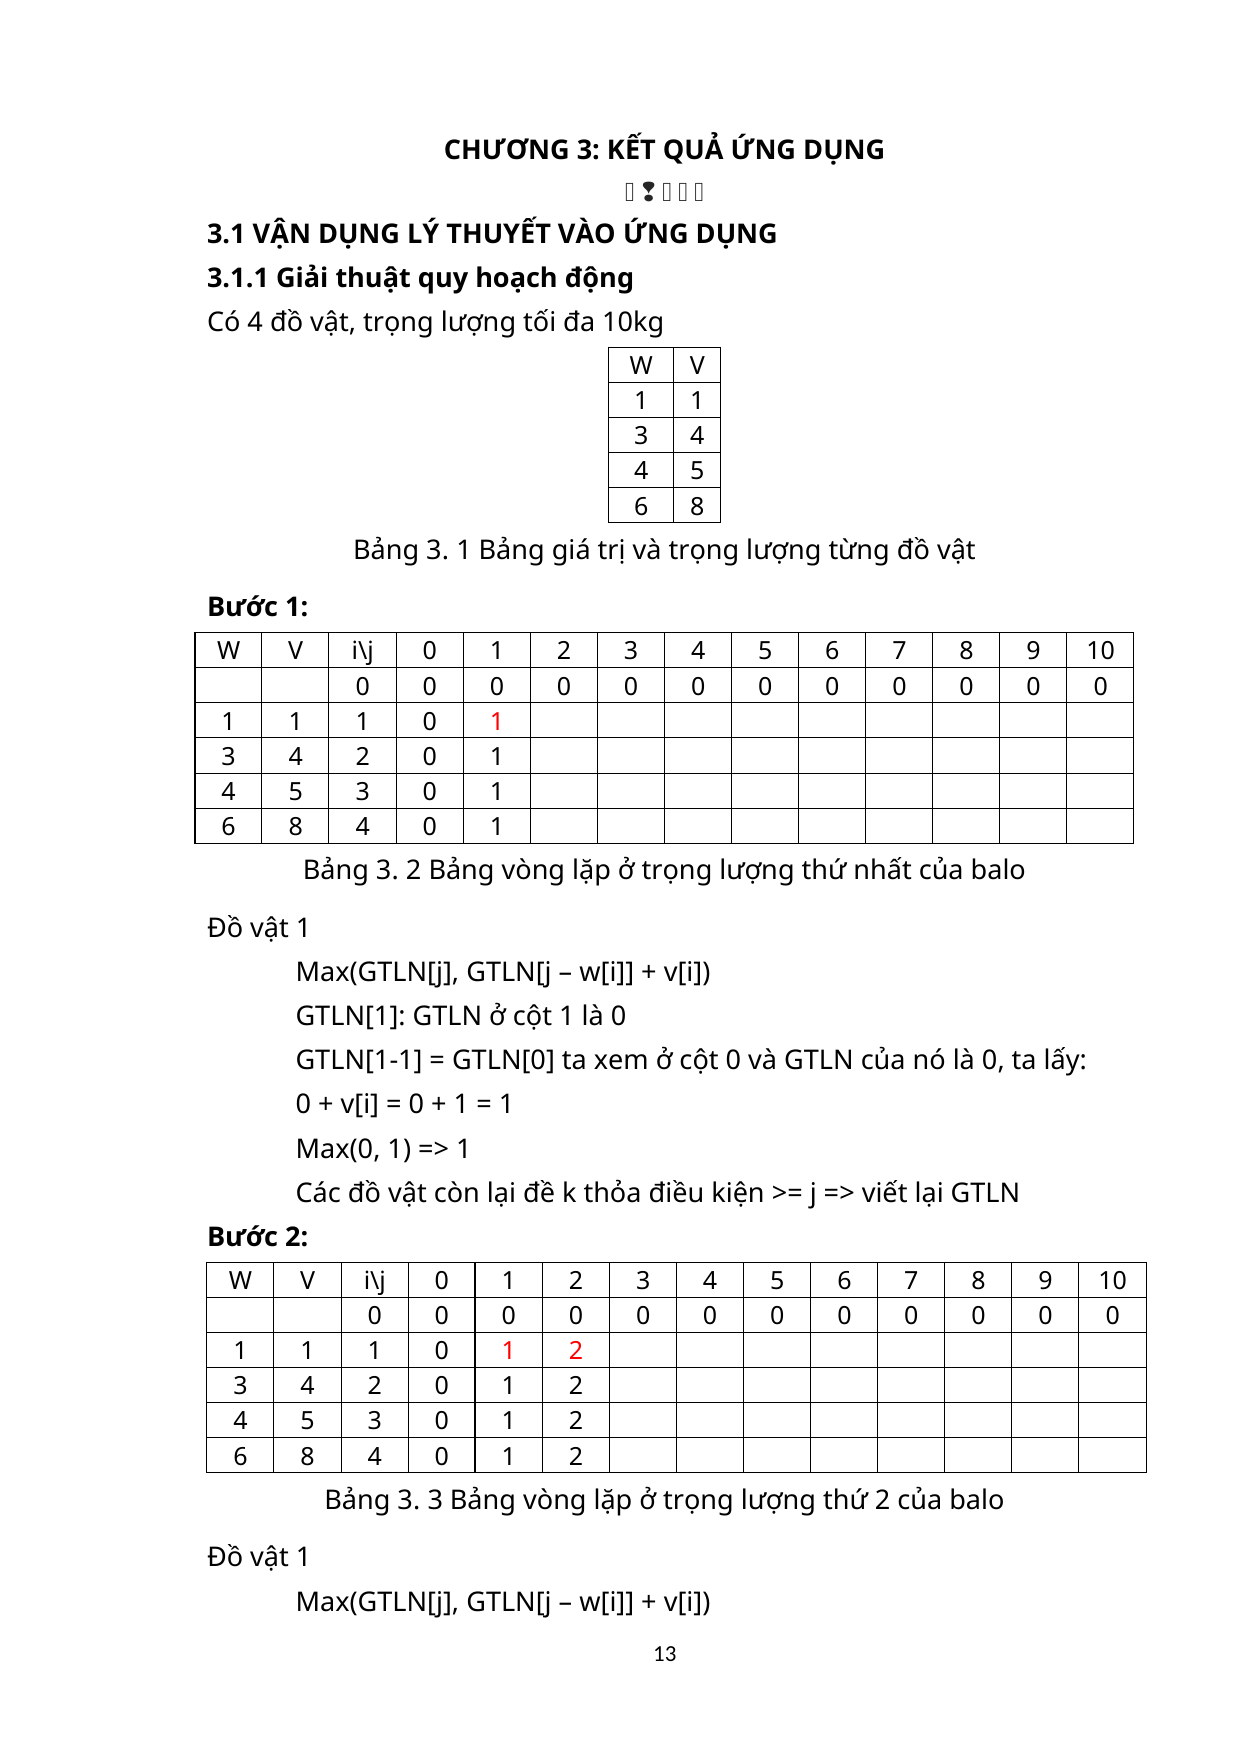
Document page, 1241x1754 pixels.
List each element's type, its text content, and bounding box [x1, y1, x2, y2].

table_cell [732, 703, 798, 737]
table_cell 1 [464, 774, 530, 807]
table_cell [878, 1403, 944, 1437]
table_cell [1079, 1438, 1146, 1472]
table_cell 4 [207, 1403, 273, 1437]
table_cell [878, 1333, 944, 1367]
table_cell 0 [811, 1298, 877, 1332]
table_cell [1067, 809, 1133, 843]
table_header 4 [665, 633, 731, 667]
subtitle 3.1.1 Giải thuật quy hoạch động [207, 258, 1122, 295]
table_cell 1 [262, 703, 328, 737]
table_cell 0 [598, 668, 664, 702]
table_header 0 [397, 633, 463, 667]
table_header W [196, 633, 261, 667]
table_cell [945, 1438, 1011, 1472]
table_cell 1 [674, 383, 720, 417]
table_cell [598, 809, 664, 843]
table_cell 0 [409, 1298, 474, 1332]
table_cell 0 [945, 1298, 1011, 1332]
table_cell 1 [464, 703, 530, 737]
table_header 5 [732, 633, 798, 667]
table_cell 1 [196, 703, 261, 737]
table_cell 2 [329, 738, 396, 772]
table_cell [610, 1368, 676, 1402]
table_cell [866, 738, 932, 772]
table_header W [207, 1263, 273, 1297]
table_cell [1000, 703, 1066, 737]
table_cell 4 [342, 1438, 408, 1472]
table_header 8 [945, 1263, 1011, 1297]
table_cell [196, 668, 261, 702]
table_cell 3 [329, 774, 396, 807]
table_header i\j [329, 633, 396, 667]
table_cell [866, 809, 932, 843]
table_cell [677, 1333, 743, 1367]
text Có 4 đồ vật, trọng lượng tối đa 10kg [207, 302, 1122, 339]
table_header 10 [1067, 633, 1133, 667]
table_cell 1 [274, 1333, 341, 1367]
table_cell 1 [476, 1438, 542, 1472]
table_cell 1 [609, 383, 673, 417]
table_cell [274, 1298, 341, 1332]
table_cell [933, 738, 999, 772]
table_cell 0 [1012, 1298, 1078, 1332]
table_cell 4 [329, 809, 396, 843]
table_cell [598, 738, 664, 772]
table_cell 2 [543, 1368, 609, 1402]
table_cell 0 [476, 1298, 542, 1332]
table_cell [744, 1368, 810, 1402]
table_cell [665, 774, 731, 807]
table_cell [207, 1298, 273, 1332]
table_cell [610, 1333, 676, 1367]
table_cell 3 [207, 1368, 273, 1402]
table_cell [799, 703, 865, 737]
table_cell 2 [342, 1368, 408, 1402]
table_cell [799, 774, 865, 807]
table_header 9 [1000, 633, 1066, 667]
table_cell 4 [609, 453, 673, 487]
table_cell 0 [1067, 668, 1133, 702]
table_cell 6 [207, 1438, 273, 1472]
table_header 10 [1079, 1263, 1146, 1297]
table_cell [878, 1438, 944, 1472]
table_cell [531, 774, 597, 807]
table_cell [1012, 1438, 1078, 1472]
table_cell 0 [397, 774, 463, 807]
table_cell [811, 1438, 877, 1472]
table_cell [677, 1438, 743, 1472]
table_cell [811, 1333, 877, 1367]
text GTLN[1]: GTLN ở cột 1 là 0 [207, 997, 1122, 1033]
table_cell 0 [329, 668, 396, 702]
table_cell 0 [464, 668, 530, 702]
table_cell 0 [397, 738, 463, 772]
table_cell [1012, 1403, 1078, 1437]
table_cell [1067, 738, 1133, 772]
table_cell [598, 703, 664, 737]
table_header 0 [409, 1263, 474, 1297]
table_cell 0 [397, 809, 463, 843]
table_cell [531, 738, 597, 772]
table_cell 0 [397, 668, 463, 702]
text Bảng 3. 1 Bảng giá trị và trọng lượng từng đồ vật [207, 530, 1122, 567]
table_cell [610, 1438, 676, 1472]
table_cell [945, 1333, 1011, 1367]
table_cell 0 [610, 1298, 676, 1332]
table_header 3 [598, 633, 664, 667]
table_cell [732, 809, 798, 843]
table_cell [262, 668, 328, 702]
text Các đồ vật còn lại đề k thỏa điều kiện >= j => viết lại GTLN [207, 1173, 1122, 1210]
table_header 2 [543, 1263, 609, 1297]
table_cell [1067, 774, 1133, 807]
table_cell [677, 1403, 743, 1437]
table_cell [531, 809, 597, 843]
table_cell [1012, 1368, 1078, 1402]
table_cell [878, 1368, 944, 1402]
table_cell 4 [274, 1368, 341, 1402]
table_cell [1000, 809, 1066, 843]
table_header V [274, 1263, 341, 1297]
table_cell 3 [609, 418, 673, 452]
table_header 7 [878, 1263, 944, 1297]
table_header 2 [531, 633, 597, 667]
table_cell 1 [329, 703, 396, 737]
text Bảng 3. 2 Bảng vòng lặp ở trọng lượng thứ nhất của balo [207, 851, 1122, 887]
table_cell [744, 1333, 810, 1367]
subtitle 3.1 VẬN DỤNG LÝ THUYẾT VÀO ỨNG DỤNG [207, 214, 1122, 251]
table_cell [799, 809, 865, 843]
table_cell 4 [196, 774, 261, 807]
table_cell 0 [397, 703, 463, 737]
text Max(0, 1) => 1 [207, 1129, 1122, 1166]
table_cell [598, 774, 664, 807]
table_cell 2 [543, 1403, 609, 1437]
table_cell 4 [674, 418, 720, 452]
table_cell [945, 1368, 1011, 1402]
table_cell [1012, 1333, 1078, 1367]
table_cell [1079, 1368, 1146, 1402]
table_cell [665, 738, 731, 772]
table_cell [1067, 703, 1133, 737]
table_cell 8 [274, 1438, 341, 1472]
table_cell 0 [342, 1298, 408, 1332]
table_cell 2 [543, 1438, 609, 1472]
table_cell 0 [744, 1298, 810, 1332]
text GTLN[1-1] = GTLN[0] ta xem ở cột 0 và GTLN của nó là 0, ta lấy: [295, 1041, 1122, 1078]
table_cell 0 [531, 668, 597, 702]
subtitle CHƯƠNG 3: KẾT QUẢ ỨNG DỤNG [207, 131, 1122, 167]
table_cell 6 [196, 809, 261, 843]
table_cell [732, 738, 798, 772]
table_cell [732, 774, 798, 807]
table_cell 0 [409, 1403, 474, 1437]
table_header 6 [811, 1263, 877, 1297]
table_header 5 [744, 1263, 810, 1297]
text Bước 1: [207, 588, 1122, 625]
table_header 1 [464, 633, 530, 667]
table_header 9 [1012, 1263, 1078, 1297]
table_cell 0 [866, 668, 932, 702]
text Bảng 3. 3 Bảng vòng lặp ở trọng lượng thứ 2 của balo [207, 1480, 1122, 1517]
table_cell 5 [674, 453, 720, 487]
table_cell 5 [262, 774, 328, 807]
table_cell [799, 738, 865, 772]
table_cell 1 [476, 1368, 542, 1402]
table_cell 0 [409, 1368, 474, 1402]
text Max(GTLN[j], GTLN[j – w[i]] + v[i]) [207, 952, 1122, 989]
table_cell [677, 1368, 743, 1402]
table_cell 8 [262, 809, 328, 843]
table_cell 0 [799, 668, 865, 702]
text 0 + v[i] = 0 + 1 = 1 [295, 1085, 1122, 1122]
table_cell 3 [342, 1403, 408, 1437]
table_cell 0 [677, 1298, 743, 1332]
table_cell 1 [464, 809, 530, 843]
table_cell [811, 1368, 877, 1402]
table_header V [262, 633, 328, 667]
table_cell [866, 703, 932, 737]
table_cell [933, 809, 999, 843]
table_cell [744, 1403, 810, 1437]
table_cell 0 [933, 668, 999, 702]
table_header 6 [799, 633, 865, 667]
table_cell 2 [543, 1333, 609, 1367]
text Bước 2: [207, 1217, 1122, 1254]
table_cell [933, 703, 999, 737]
table_cell [866, 774, 932, 807]
table_cell [811, 1403, 877, 1437]
table_cell [945, 1403, 1011, 1437]
table_header i\j [342, 1263, 408, 1297]
text Đồ vật 1 [207, 908, 1122, 945]
table_cell [1079, 1403, 1146, 1437]
table_cell 1 [207, 1333, 273, 1367]
table_cell [1000, 774, 1066, 807]
table_cell 3 [196, 738, 261, 772]
table_cell 5 [274, 1403, 341, 1437]
table_cell [610, 1403, 676, 1437]
table_header 7 [866, 633, 932, 667]
table_cell 0 [409, 1333, 474, 1367]
table_header 3 [610, 1263, 676, 1297]
text Đồ vật 1 [207, 1538, 1122, 1575]
table_header V [674, 348, 720, 382]
table_cell 0 [1000, 668, 1066, 702]
table_header W [609, 348, 673, 382]
table_cell 4 [262, 738, 328, 772]
table_cell 0 [665, 668, 731, 702]
table_header 8 [933, 633, 999, 667]
table_cell [1079, 1333, 1146, 1367]
table_cell 0 [543, 1298, 609, 1332]
table_header 4 [677, 1263, 743, 1297]
table_cell 1 [464, 738, 530, 772]
table_cell [531, 703, 597, 737]
table_cell [665, 703, 731, 737]
table_cell 1 [342, 1333, 408, 1367]
table_cell 1 [476, 1403, 542, 1437]
table_cell 1 [476, 1333, 542, 1367]
table_cell 0 [409, 1438, 474, 1472]
table_cell 6 [609, 488, 673, 522]
table_cell [1000, 738, 1066, 772]
text Max(GTLN[j], GTLN[j – w[i]] + v[i]) [207, 1582, 1122, 1619]
table_cell 0 [1079, 1298, 1146, 1332]
table_cell [665, 809, 731, 843]
table_cell [933, 774, 999, 807]
table_cell 8 [674, 488, 720, 522]
table_cell 0 [878, 1298, 944, 1332]
table_header 1 [476, 1263, 542, 1297]
table_cell 0 [732, 668, 798, 702]
table_cell [744, 1438, 810, 1472]
